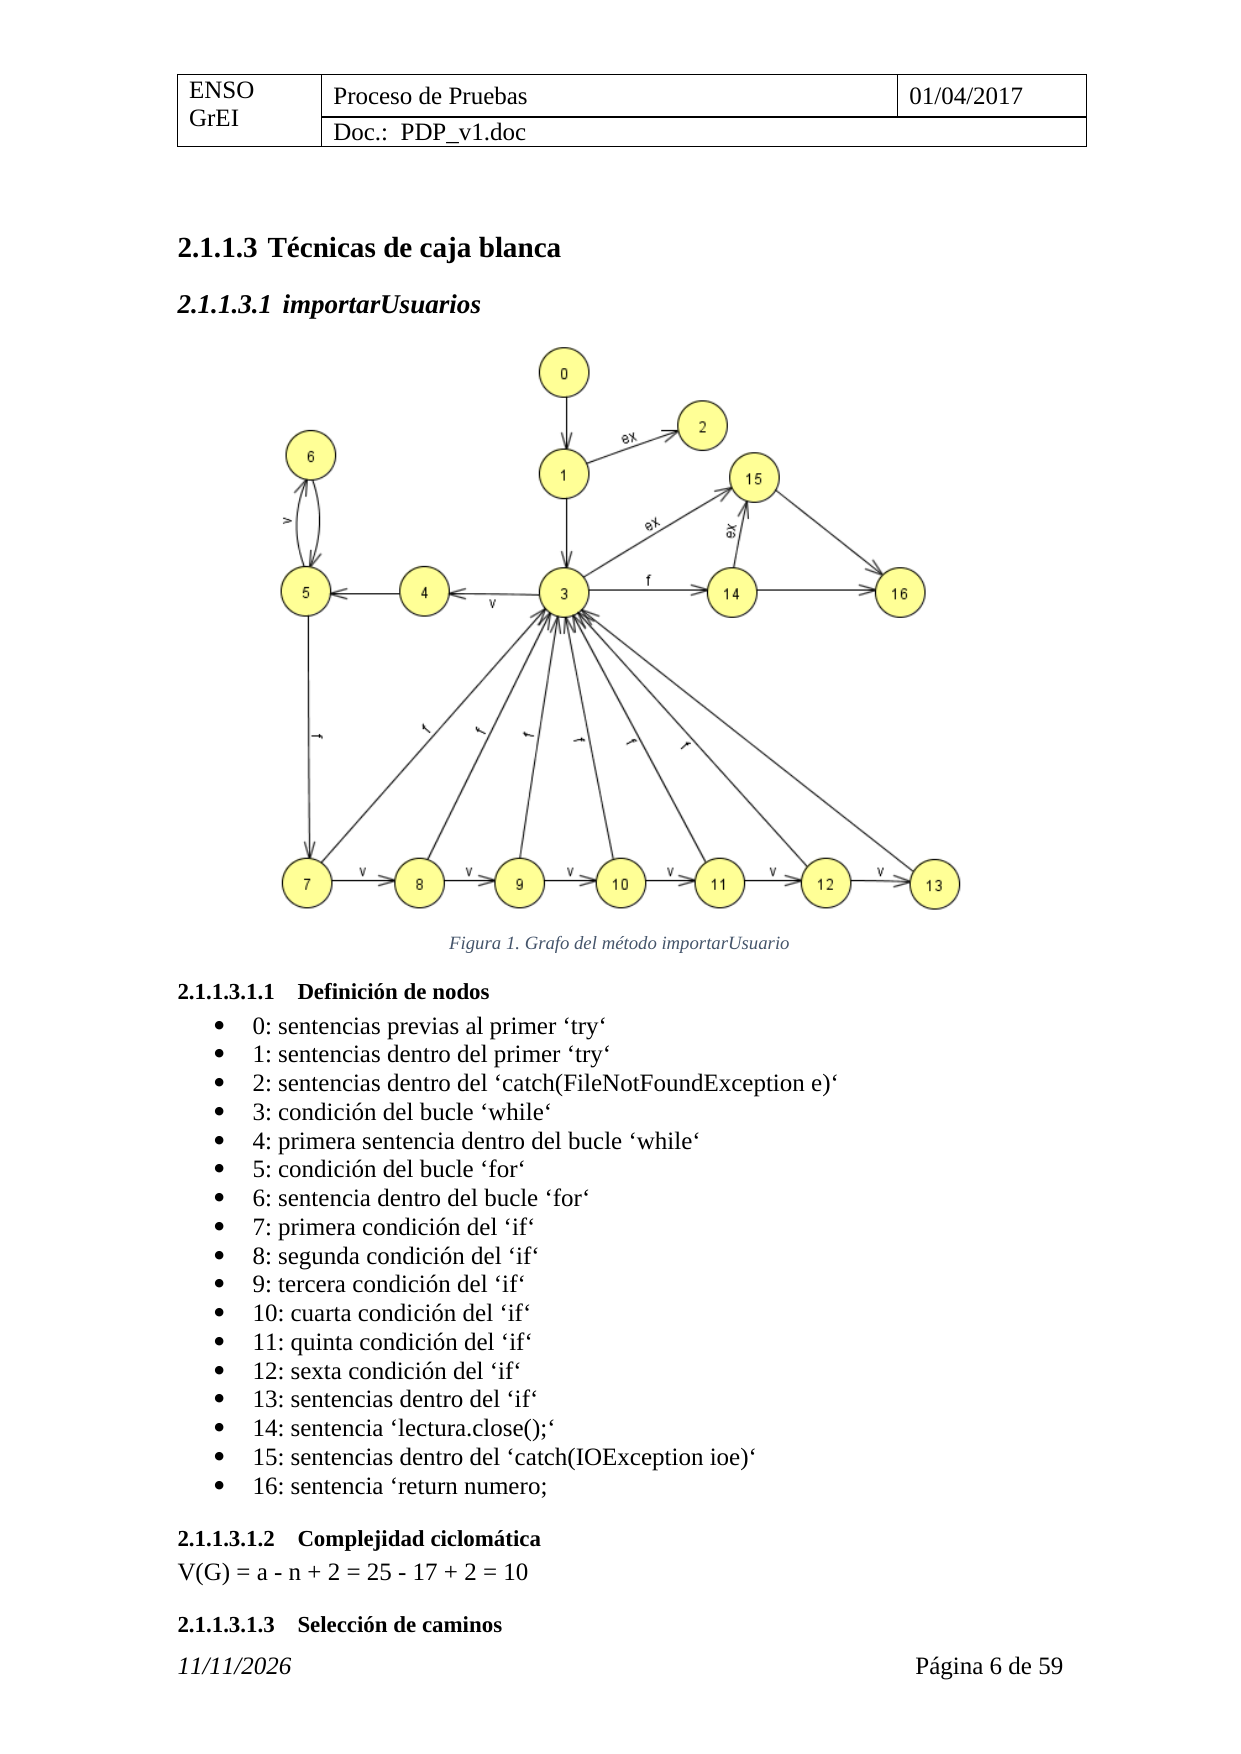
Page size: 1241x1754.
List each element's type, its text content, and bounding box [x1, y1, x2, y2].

list 15: sentencias dentro del ‘catch(IOException ioe)‘ [215, 1442, 1063, 1471]
list 1: sentencias dentro del primer ‘try‘ [215, 1039, 1063, 1068]
list 5: condición del bucle ‘for‘ [215, 1154, 1063, 1183]
picture [256, 325, 985, 932]
list 6: sentencia dentro del bucle ‘for‘ [215, 1183, 1063, 1212]
list 11: quinta condición del ‘if‘ [215, 1327, 1063, 1356]
list 7: primera condición del ‘if‘ [215, 1212, 1063, 1241]
list 4: primera sentencia dentro del bucle ‘while‘ [215, 1126, 1063, 1154]
list 2: sentencias dentro del ‘catch(FileNotFoundException e)‘ [215, 1068, 1063, 1097]
list 16: sentencia ‘return numero; [215, 1471, 1063, 1499]
subtitle Técnicas de caja blanca [177, 230, 1063, 263]
list 10: cuarta condición del ‘if‘ [215, 1298, 1063, 1327]
subtitle importarUsuarios [177, 288, 1063, 319]
list 3: condición del bucle ‘while‘ [215, 1097, 1063, 1126]
list 0: sentencias previas al primer ‘try‘ [215, 1011, 1063, 1039]
text V(G) = a - n + 2 = 25 - 17 + 2 = 10 [177, 1557, 1063, 1586]
list 12: sexta condición del ‘if‘ [215, 1356, 1063, 1384]
list 9: tercera condición del ‘if‘ [215, 1269, 1063, 1298]
subtitle Definición de nodos [177, 978, 1063, 1004]
list 14: sentencia ‘lectura.close();‘ [215, 1413, 1063, 1442]
list 8: segunda condición del ‘if‘ [215, 1241, 1063, 1269]
subtitle Complejidad ciclomática [177, 1524, 1063, 1551]
subtitle Selección de caminos [177, 1611, 1063, 1637]
text Figura 1. Grafo del método importarUsuario [177, 932, 1063, 953]
list 13: sentencias dentro del ‘if‘ [215, 1384, 1063, 1413]
